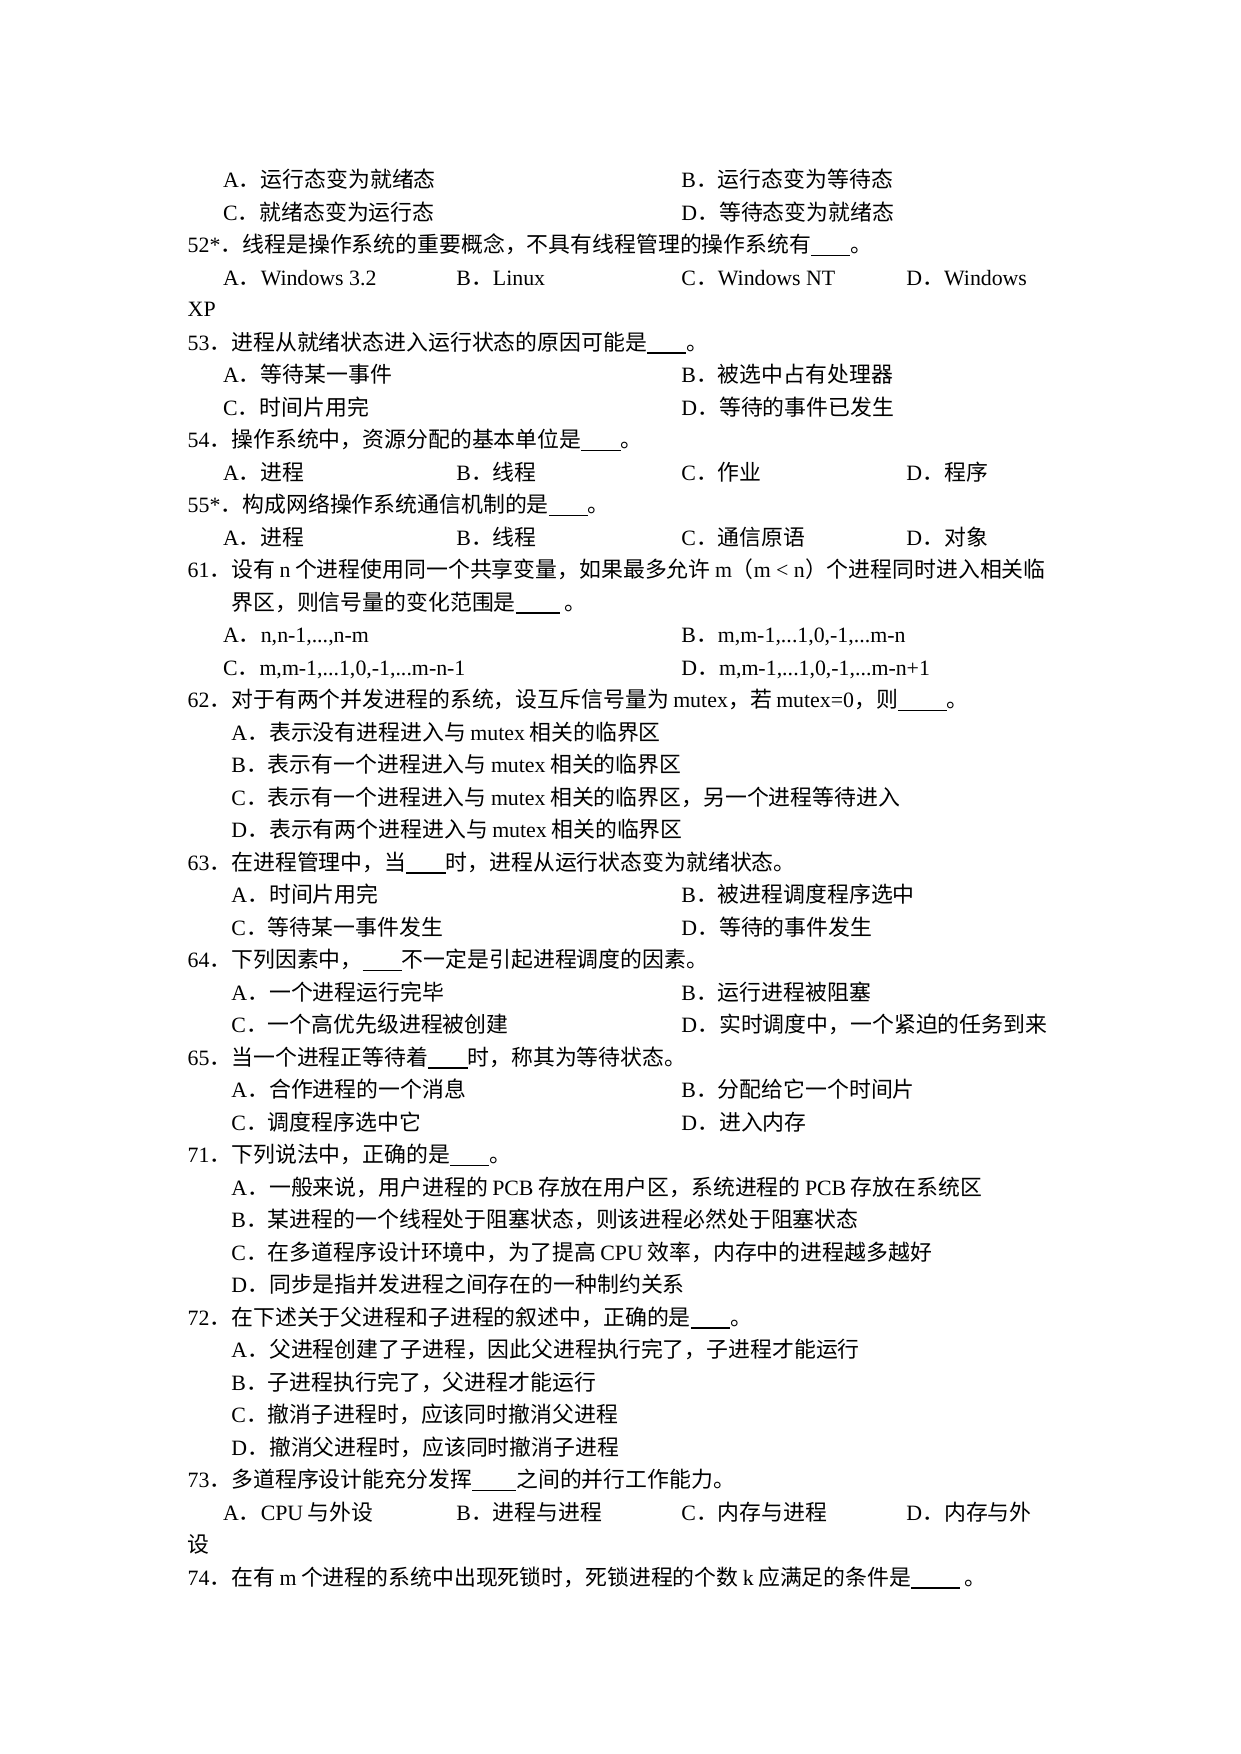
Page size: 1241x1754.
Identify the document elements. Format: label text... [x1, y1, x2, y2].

list B．表示有一个进程进入与mutex相关的临界区 [231, 747, 1053, 779]
text A．合作进程的一个消息 B．分配给它一个时间片 [187, 1072, 1053, 1104]
text A．n,n-1,...,n-m B．m,m-1,...1,0,-1,...m-n [187, 617, 1053, 649]
text B．某进程的一个线程处于阻塞状态，则该进程必然处于阻塞状态 [187, 1202, 1053, 1234]
text A．Windows 3.2 B．Linux C．Windows NT D．Windows XP [187, 259, 1053, 324]
text A．时间片用完 B．被进程调度程序选中 [187, 877, 1053, 909]
text 63．在进程管理中，当 时，进程从运行状态变为就绪状态。 [187, 844, 1053, 877]
text 53．进程从就绪状态进入运行状态的原因可能是 。 [187, 324, 1053, 357]
text 72．在下述关于父进程和子进程的叙述中，正确的是 。 [187, 1299, 1053, 1332]
text C．就绪态变为运行态 D．等待态变为就绪态 [187, 194, 1053, 227]
text A．等待某一事件 B．被选中占有处理器 [187, 357, 1053, 389]
text 74．在有m个进程的系统中出现死锁时，死锁进程的个数k应满足的条件是 。 [187, 1559, 1053, 1592]
text 54．操作系统中，资源分配的基本单位是 。 [187, 422, 1053, 454]
text A．一般来说，用户进程的PCB存放在用户区，系统进程的PCB存放在系统区 [187, 1169, 1053, 1202]
text C．等待某一事件发生 D．等待的事件发生 [187, 909, 1053, 942]
text 55*．构成网络操作系统通信机制的是 。 [187, 487, 1053, 519]
list B．子进程执行完了，父进程才能运行 [231, 1364, 1053, 1397]
list D．表示有两个进程进入与mutex相关的临界区 [231, 812, 1053, 844]
list D．撤消父进程时，应该同时撤消子进程 [231, 1429, 1053, 1462]
text A．进程 B．线程 C．通信原语 D．对象 [187, 519, 1053, 552]
list A．表示没有进程进入与mutex相关的临界区 [231, 714, 1053, 747]
text 61．设有n个进程使用同一个共享变量，如果最多允许m（m < n）个进程同时进入相关临界区，则信号量的变化范围是 。 [187, 552, 1053, 617]
text C．m,m-1,...1,0,-1,...m-n-1 D．m,m-1,...1,0,-1,...m-n+1 [187, 649, 1053, 682]
text 62．对于有两个并发进程的系统，设互斥信号量为mutex，若mutex=0，则 。 [187, 682, 1053, 714]
list C．表示有一个进程进入与mutex相关的临界区，另一个进程等待进入 [231, 779, 1053, 812]
text D．同步是指并发进程之间存在的一种制约关系 [187, 1267, 1053, 1299]
list C．撤消子进程时，应该同时撤消父进程 [231, 1397, 1053, 1429]
text C．时间片用完 D．等待的事件已发生 [187, 389, 1053, 422]
text C．一个高优先级进程被创建 D．实时调度中，一个紧迫的任务到来 [187, 1007, 1053, 1039]
text A．CPU与外设 B．进程与进程 C．内存与进程 D．内存与外设 [187, 1494, 1053, 1559]
text C．在多道程序设计环境中，为了提高CPU效率，内存中的进程越多越好 [187, 1234, 1053, 1267]
text A．运行态变为就绪态 B．运行态变为等待态 [187, 162, 1053, 194]
text 65．当一个进程正等待着 时，称其为等待状态。 [187, 1039, 1053, 1072]
text C．调度程序选中它 D．进入内存 [187, 1104, 1053, 1137]
text 52*．线程是操作系统的重要概念，不具有线程管理的操作系统有 。 [187, 227, 1053, 259]
text 71．下列说法中，正确的是 。 [187, 1137, 1053, 1169]
text 73．多道程序设计能充分发挥 之间的并行工作能力。 [187, 1462, 1053, 1494]
text A．父进程创建了子进程，因此父进程执行完了，子进程才能运行 [187, 1332, 1053, 1364]
text A．进程 B．线程 C．作业 D．程序 [187, 454, 1053, 487]
text 64．下列因素中， 不一定是引起进程调度的因素。 [187, 942, 1053, 974]
text A．一个进程运行完毕 B．运行进程被阻塞 [187, 974, 1053, 1007]
